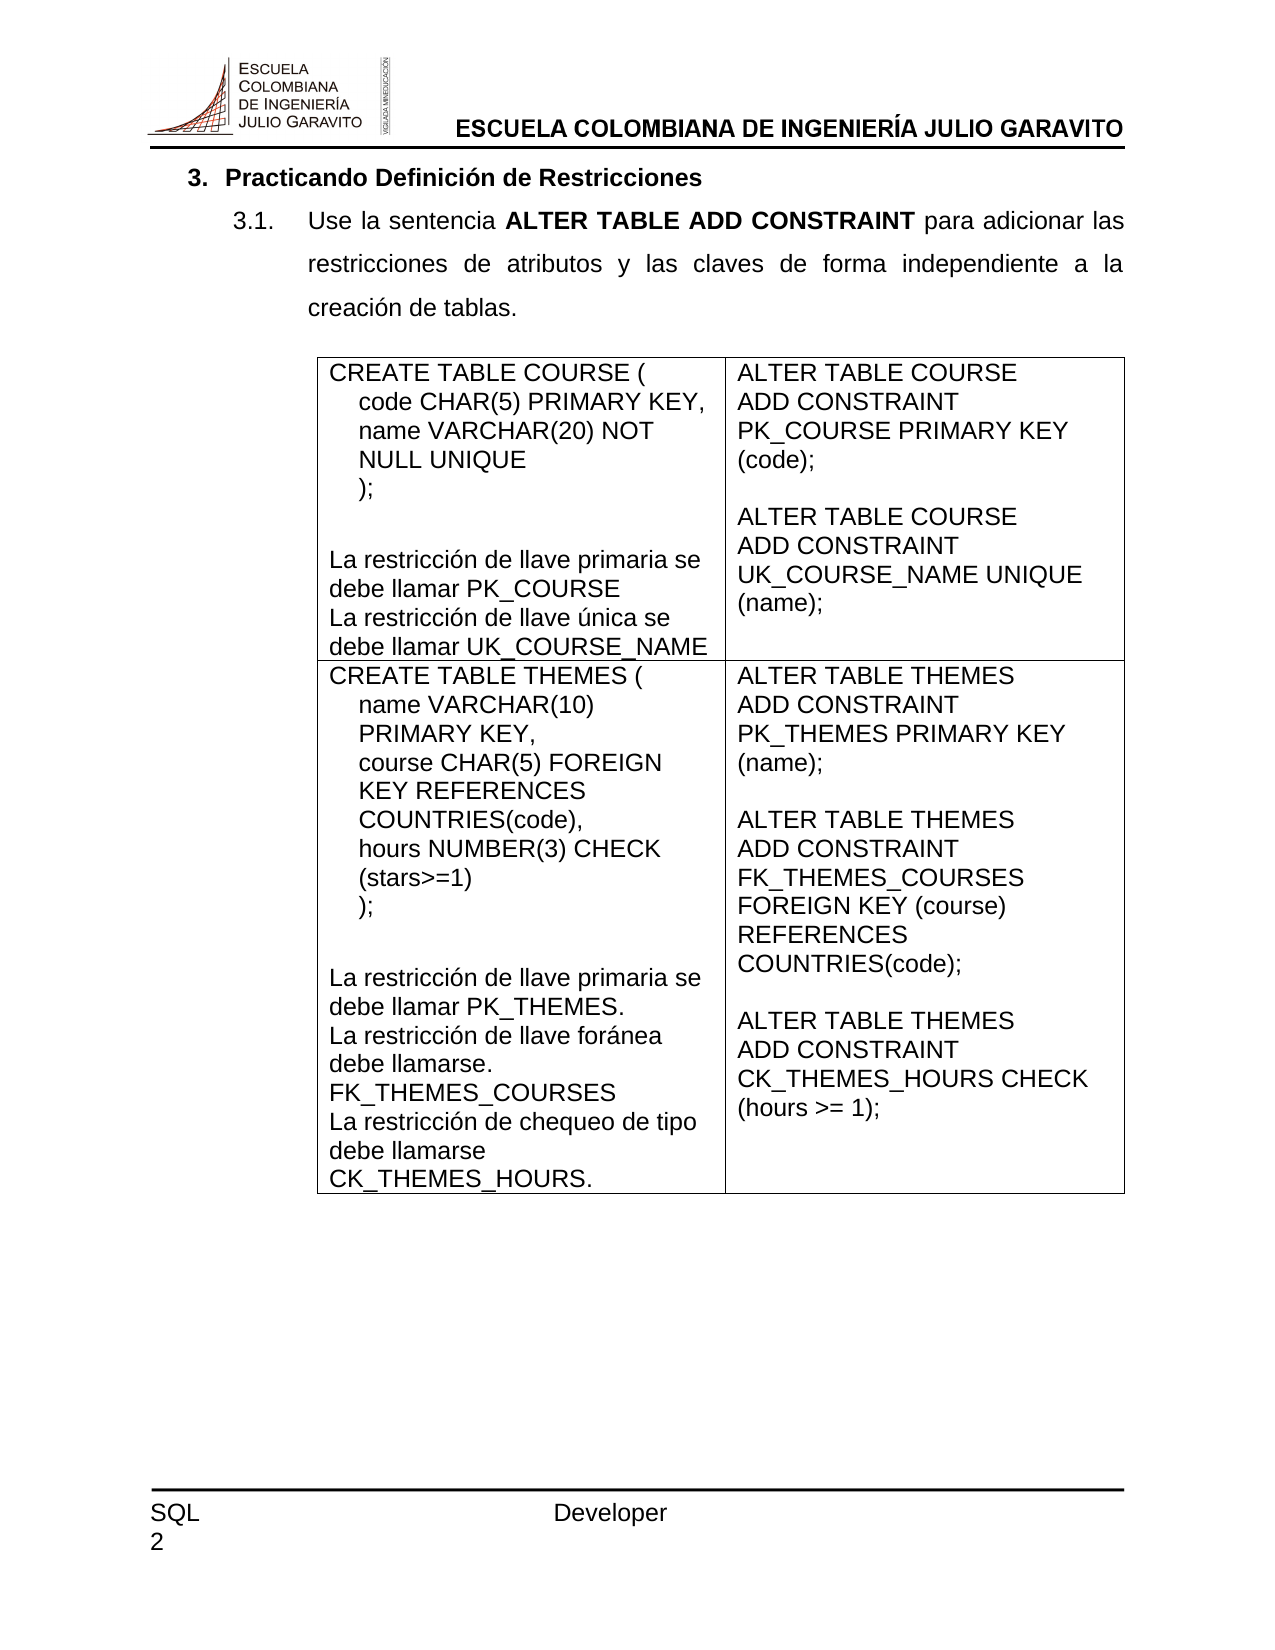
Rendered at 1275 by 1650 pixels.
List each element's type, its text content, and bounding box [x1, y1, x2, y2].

table_cell ALTER TABLE THEMES ADD CONSTRAINT PK_THEMES PRIMARY KEY (name); ALTER TABLE THEMES ADD CONSTRAINT FK_THEMES_COURSES FOREIGN KEY (course) REFERENCES COUNTRIES(code); ALTER TABLE THEMES ADD CONSTRAINT CK_THEMES_HOURS CHECK (hours >= 1); [726, 661, 1124, 1193]
picture [141, 53, 397, 143]
list Practicando Definición de Restricciones [187, 163, 1125, 192]
list Use la sentencia ALTER TABLE ADD CONSTRAINT para adicionar las restricciones de atributos y las claves de forma independiente a la creación de tablas. [233, 206, 1125, 321]
table_header ALTER TABLE COURSE ADD CONSTRAINT PK_COURSE PRIMARY KEY (code); ALTER TABLE COURSE ADD CONSTRAINT UK_COURSE_NAME UNIQUE (name); [726, 358, 1124, 660]
table_cell CREATE TABLE THEMES ( name VARCHAR(10) PRIMARY KEY, course CHAR(5) FOREIGN KEY REFERENCES COUNTRIES(code), hours NUMBER(3) CHECK (stars>=1) ); La restricción de llave primaria se debe llamar PK_THEMES. La restricción de llave foránea debe llamarse. FK_THEMES_COURSES La restricción de chequeo de tipo debe llamarse CK_THEMES_HOURS. [318, 661, 725, 1193]
table_header CREATE TABLE COURSE ( code CHAR(5) PRIMARY KEY, name VARCHAR(20) NOT NULL UNIQUE ); La restricción de llave primaria se debe llamar PK_COURSE La restricción de llave única se debe llamar UK_COURSE_NAME [318, 358, 725, 660]
picture [150, 1486, 1125, 1493]
picture [452, 113, 1125, 141]
